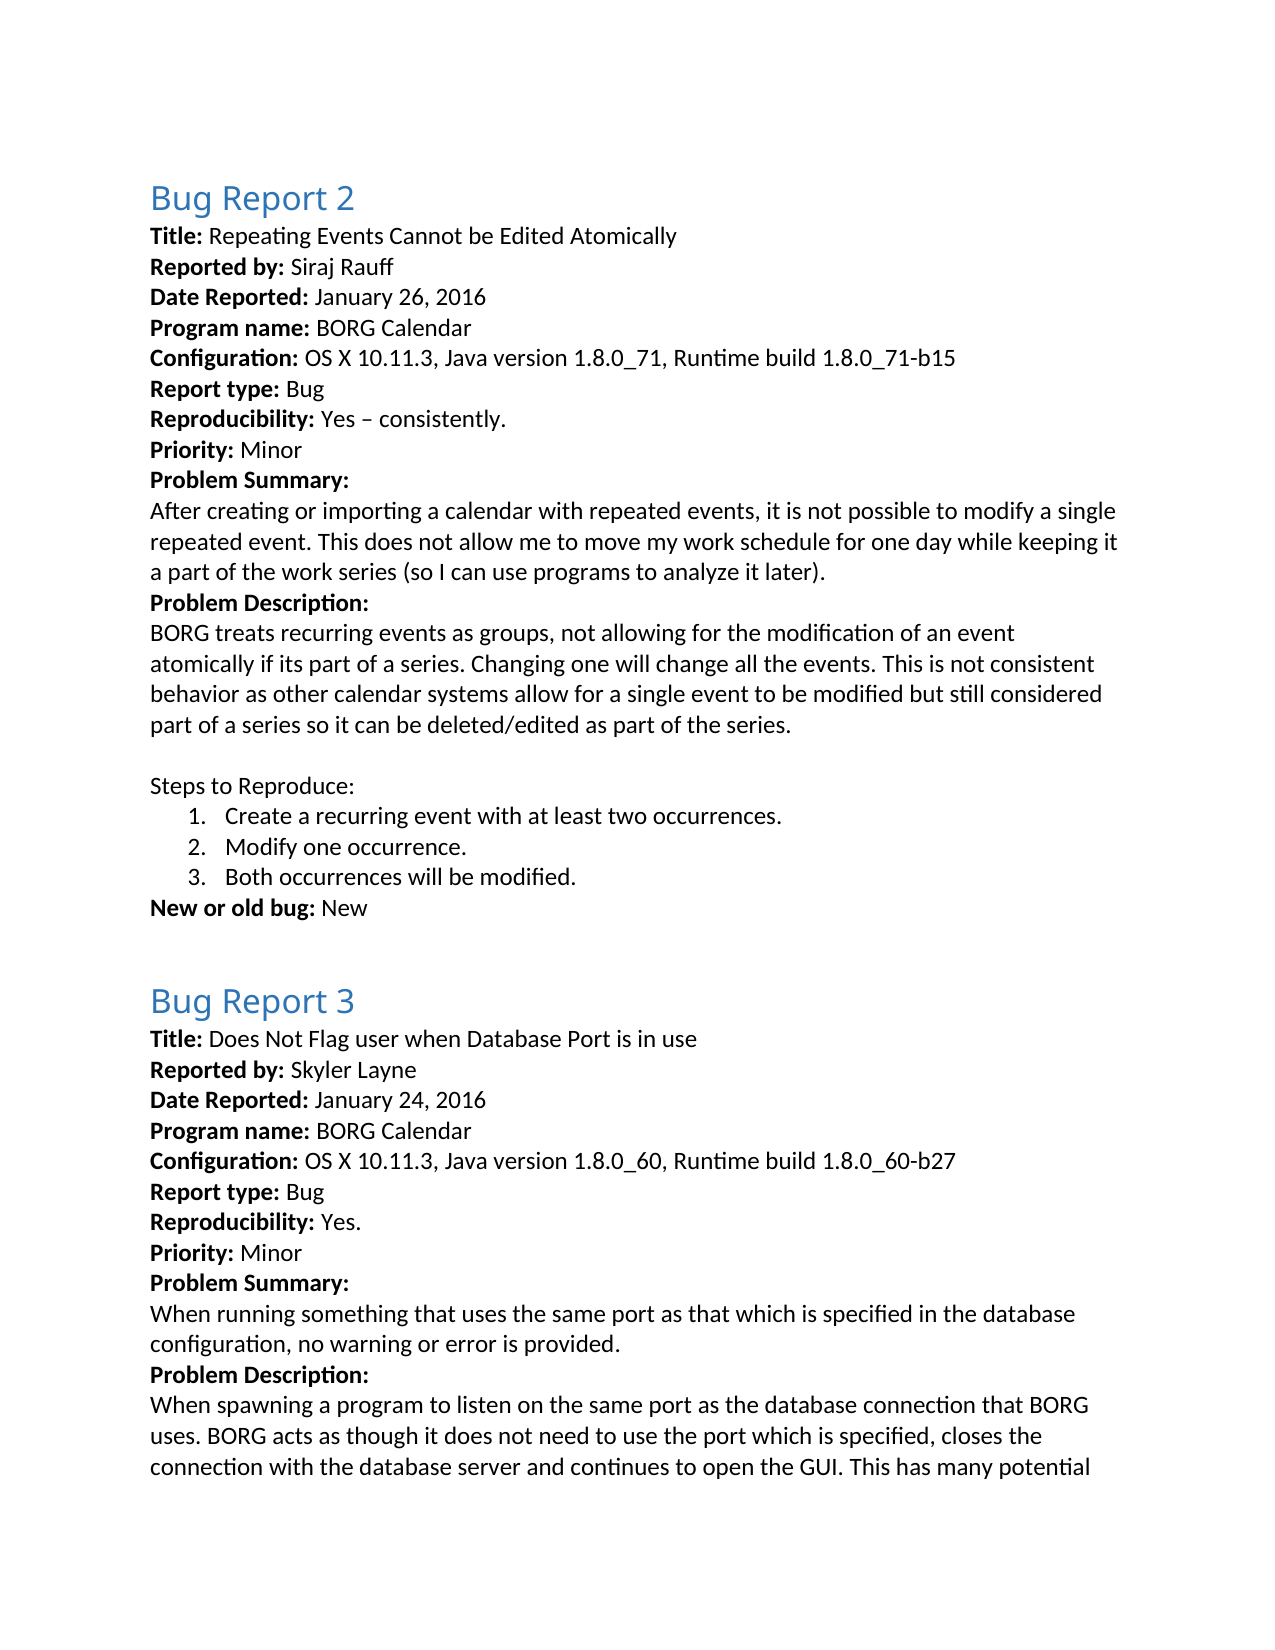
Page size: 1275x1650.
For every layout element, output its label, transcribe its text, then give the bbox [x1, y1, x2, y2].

subtitle Bug Report 2 [150, 175, 1125, 220]
text Title: Repeating Events Cannot be Edited Atomically [150, 220, 1125, 251]
text Reproducibility: Yes. [150, 1206, 1125, 1237]
text Priority: Minor [150, 434, 1125, 464]
text Date Reported: January 24, 2016 [150, 1084, 1125, 1115]
text Problem Summary: [150, 1267, 1125, 1298]
text Reproducibility: Yes – consistently. [150, 403, 1125, 434]
text Title: Does Not Flag user when Database Port is in use [150, 1023, 1125, 1054]
list Create a recurring event with at least two occurrences. [187, 800, 1125, 831]
text Problem Description: [150, 1359, 1125, 1389]
text Program name: BORG Calendar [150, 312, 1125, 342]
subtitle Bug Report 3 [150, 978, 1125, 1023]
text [150, 1389, 1125, 1481]
text Priority: Minor [150, 1237, 1125, 1267]
text Report type: Bug [150, 373, 1125, 403]
list Both occurrences will be modified. [187, 861, 1125, 892]
text Steps to Reproduce: [150, 770, 1125, 800]
text Report type: Bug [150, 1176, 1125, 1206]
text Problem Description: [150, 587, 1125, 617]
text Problem Summary: [150, 464, 1125, 495]
text New or old bug: New [150, 892, 1125, 922]
text Configuration: OS X 10.11.3, Java version 1.8.0_71, Runtime build 1.8.0_71-b15 [150, 342, 1125, 373]
text When running something that uses the same port as that which is specified in the database configuration, no warning or error is provided. [150, 1298, 1125, 1359]
text Date Reported: January 26, 2016 [150, 281, 1125, 312]
text After creating or importing a calendar with repeated events, it is not possible to modify a single repeated event. This does not allow me to move my work schedule for one day while keeping it a part of the work series (so I can use programs to analyze it later). [150, 495, 1125, 587]
text Program name: BORG Calendar [150, 1115, 1125, 1145]
list Modify one occurrence. [187, 831, 1125, 861]
text Reported by: Siraj Rauff [150, 251, 1125, 281]
text Reported by: Skyler Layne [150, 1054, 1125, 1084]
text BORG treats recurring events as groups, not allowing for the modification of an event atomically if its part of a series. Changing one will change all the events. This is not consistent behavior as other calendar systems allow for a single event to be modified but still considered part of a series so it can be deleted/edited as part of the series. [150, 617, 1125, 739]
text Configuration: OS X 10.11.3, Java version 1.8.0_60, Runtime build 1.8.0_60-b27 [150, 1145, 1125, 1176]
